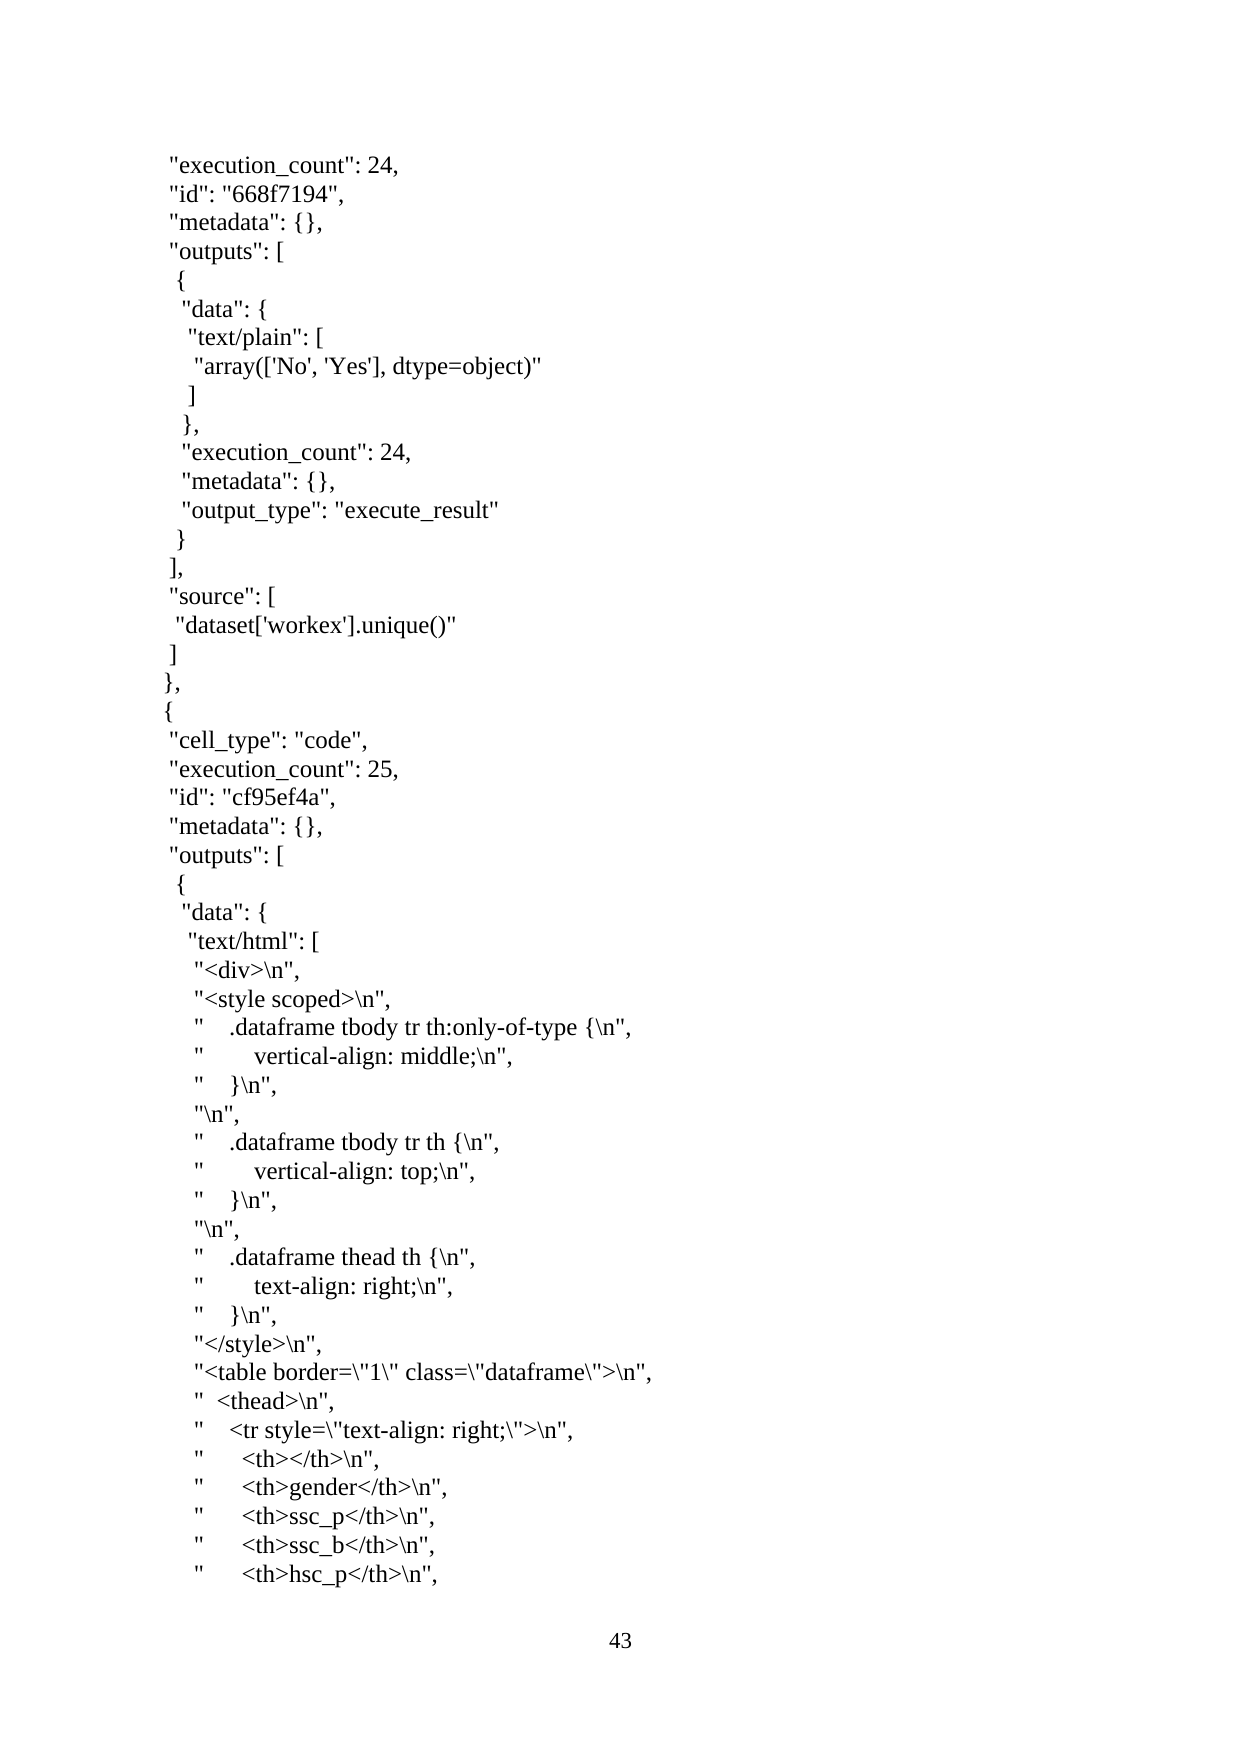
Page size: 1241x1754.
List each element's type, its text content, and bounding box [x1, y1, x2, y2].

text " .dataframe tbody tr th {\n", [150, 1127, 1090, 1156]
text } [150, 524, 1090, 552]
text " <th>ssc_b</th>\n", [150, 1530, 1090, 1559]
text "\n", [150, 1214, 1090, 1242]
text }, [150, 667, 1090, 696]
text "\n", [150, 1099, 1090, 1127]
text { [150, 869, 1090, 897]
text "</style>\n", [150, 1329, 1090, 1357]
text "text/plain": [ [150, 322, 1090, 351]
text "cell_type": "code", [150, 725, 1090, 754]
text " <th>gender</th>\n", [150, 1472, 1090, 1501]
text "execution_count": 24, [150, 437, 1090, 466]
text "outputs": [ [150, 236, 1090, 265]
text "data": { [150, 897, 1090, 926]
text " }\n", [150, 1300, 1090, 1329]
text " }\n", [150, 1070, 1090, 1099]
text "<style scoped>\n", [150, 984, 1090, 1012]
text " <tr style=\"text-align: right;\">\n", [150, 1415, 1090, 1444]
text { [150, 696, 1090, 725]
text "metadata": {}, [150, 466, 1090, 495]
text " <th>ssc_p</th>\n", [150, 1501, 1090, 1530]
text ], [150, 552, 1090, 581]
text " vertical-align: top;\n", [150, 1156, 1090, 1185]
text }, [150, 409, 1090, 437]
text " }\n", [150, 1185, 1090, 1214]
text "<table border=\"1\" class=\"dataframe\">\n", [150, 1357, 1090, 1386]
text "metadata": {}, [150, 207, 1090, 236]
text "id": "cf95ef4a", [150, 782, 1090, 811]
text ] [150, 380, 1090, 409]
text "data": { [150, 294, 1090, 322]
text "id": "668f7194", [150, 179, 1090, 207]
text ] [150, 639, 1090, 667]
text "array(['No', 'Yes'], dtype=object)" [150, 351, 1090, 380]
text " .dataframe tbody tr th:only-of-type {\n", [150, 1012, 1090, 1041]
text "metadata": {}, [150, 811, 1090, 840]
text " text-align: right;\n", [150, 1271, 1090, 1300]
text " vertical-align: middle;\n", [150, 1041, 1090, 1070]
text "execution_count": 24, [150, 150, 1090, 179]
text " .dataframe thead th {\n", [150, 1242, 1090, 1271]
text "text/html": [ [150, 926, 1090, 955]
text "dataset['workex'].unique()" [150, 610, 1090, 639]
text "execution_count": 25, [150, 754, 1090, 782]
text "output_type": "execute_result" [150, 495, 1090, 524]
text " <th>hsc_p</th>\n", [150, 1559, 1090, 1587]
text " <th></th>\n", [150, 1444, 1090, 1472]
text { [150, 265, 1090, 294]
text "outputs": [ [150, 840, 1090, 869]
text "<div>\n", [150, 955, 1090, 984]
text "source": [ [150, 581, 1090, 610]
text " <thead>\n", [150, 1386, 1090, 1415]
